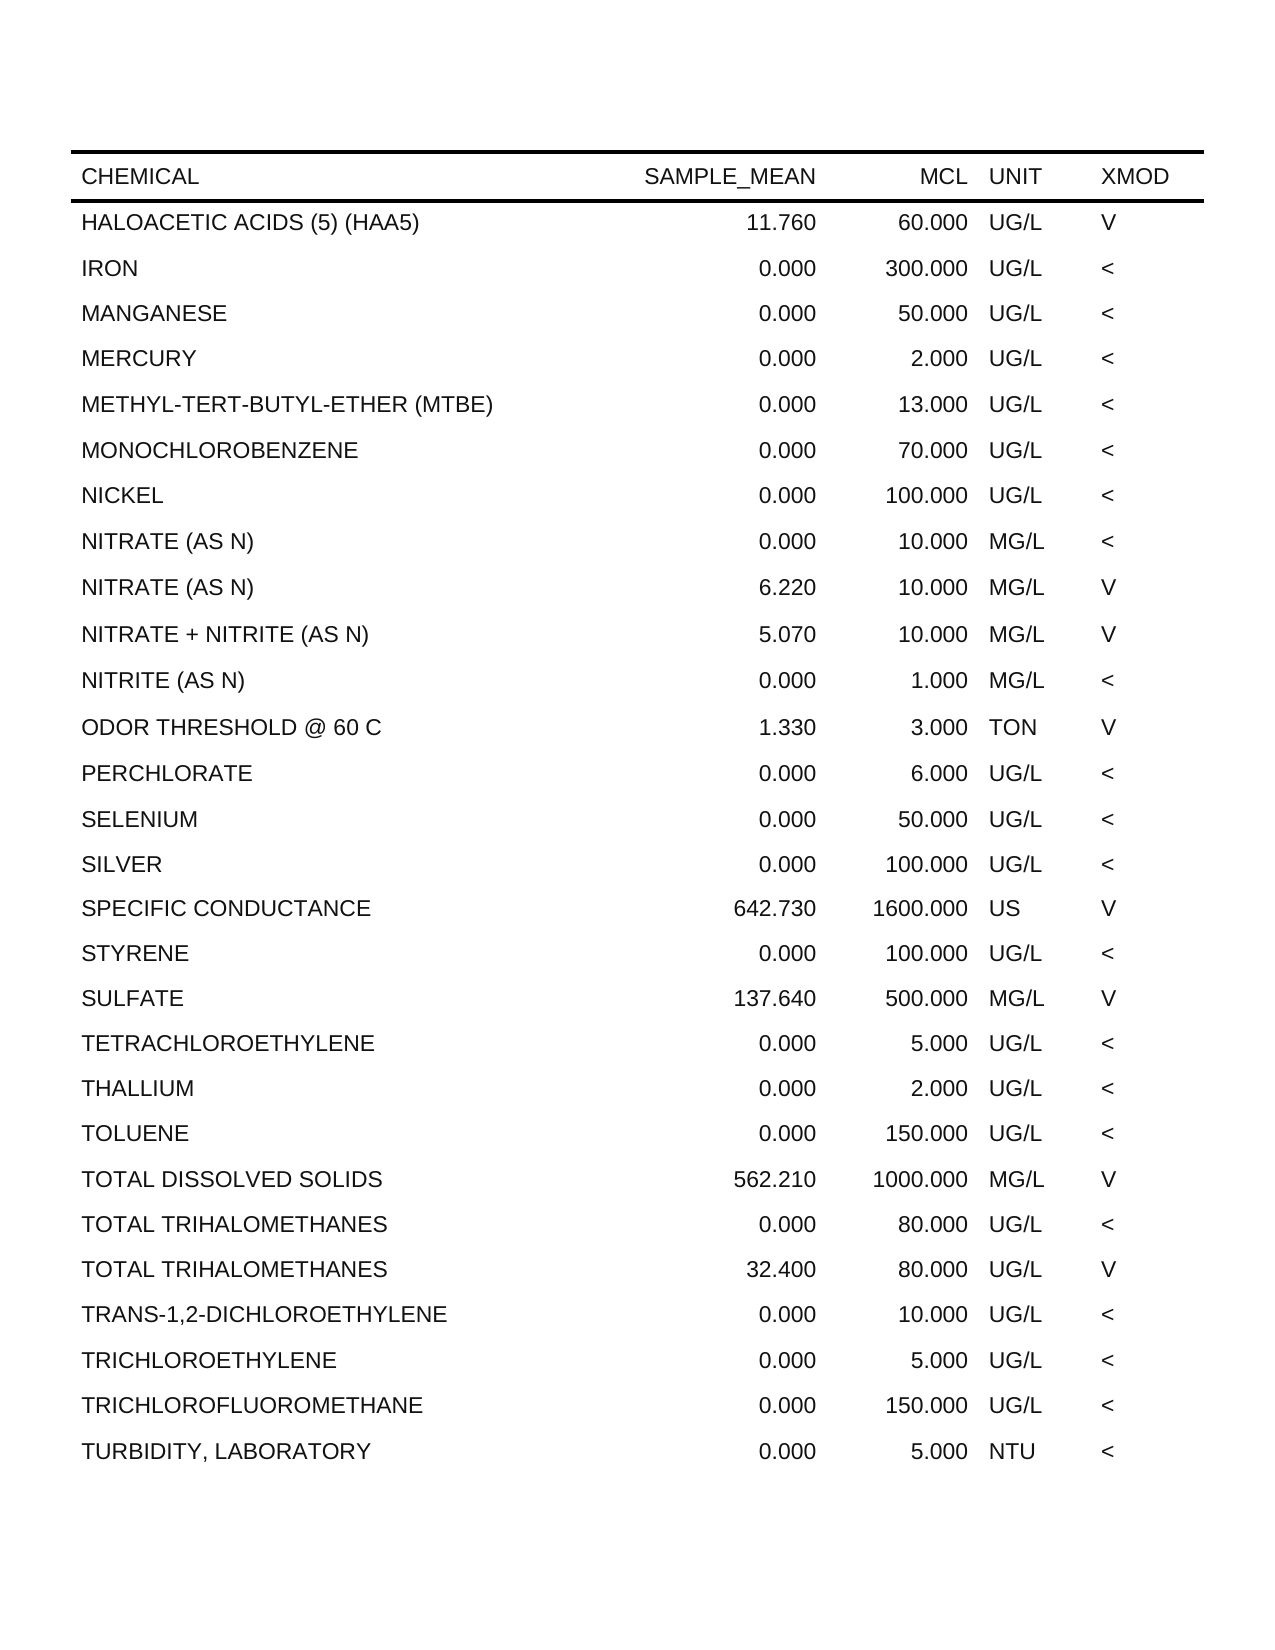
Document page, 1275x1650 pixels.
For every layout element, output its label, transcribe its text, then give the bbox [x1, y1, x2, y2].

table_cell 0.000 [614, 381, 826, 427]
table_cell < [1090, 336, 1204, 381]
table_cell UG/L [978, 841, 1090, 887]
table_cell 0.000 [614, 518, 826, 564]
table_cell V [1090, 704, 1204, 751]
table_cell 642.730 [614, 887, 826, 930]
table_cell 100.000 [826, 841, 978, 887]
table_cell 80.000 [826, 1247, 978, 1292]
table_cell 500.000 [826, 975, 978, 1021]
table_cell 80.000 [826, 1201, 978, 1247]
table_cell UG/L [978, 427, 1090, 472]
table_cell NITRATE (AS N) [71, 518, 614, 564]
table_cell 0.000 [614, 1066, 826, 1111]
table_cell ODOR THRESHOLD @ 60 C [71, 704, 614, 751]
table_cell MG/L [978, 611, 1090, 657]
table_cell 0.000 [614, 1428, 826, 1474]
table_cell 1600.000 [826, 887, 978, 930]
table_cell 10.000 [826, 518, 978, 564]
table_cell 1.330 [614, 704, 826, 751]
table_cell 0.000 [614, 1338, 826, 1383]
table_header CHEMICAL [71, 154, 614, 198]
table_cell V [1090, 1247, 1204, 1292]
table_cell 0.000 [614, 1201, 826, 1247]
table_cell THALLIUM [71, 1066, 614, 1111]
table_cell < [1090, 1021, 1204, 1066]
table_cell MG/L [978, 564, 1090, 611]
table_cell V [1090, 975, 1204, 1021]
table_cell 0.000 [614, 1021, 826, 1066]
table_cell < [1090, 796, 1204, 841]
table_cell MG/L [978, 658, 1090, 704]
table_cell TRICHLOROFLUOROMETHANE [71, 1383, 614, 1428]
table_cell < [1090, 930, 1204, 975]
table_cell < [1090, 381, 1204, 427]
table_cell 70.000 [826, 427, 978, 472]
table_cell IRON [71, 245, 614, 290]
table_cell 10.000 [826, 611, 978, 657]
table_cell 0.000 [614, 245, 826, 290]
table_cell 0.000 [614, 841, 826, 887]
table_cell SILVER [71, 841, 614, 887]
table_cell TOTAL TRIHALOMETHANES [71, 1201, 614, 1247]
table_cell 0.000 [614, 751, 826, 796]
table_header XMOD [1090, 154, 1204, 198]
table_cell UG/L [978, 290, 1090, 336]
table_cell UG/L [978, 381, 1090, 427]
table_cell UG/L [978, 473, 1090, 518]
table_cell TRICHLOROETHYLENE [71, 1338, 614, 1383]
table_cell UG/L [978, 1021, 1090, 1066]
table_cell < [1090, 1428, 1204, 1474]
table_cell MG/L [978, 518, 1090, 564]
table_cell TRANS-1,2-DICHLOROETHYLENE [71, 1292, 614, 1338]
table_cell 150.000 [826, 1383, 978, 1428]
table_cell 1000.000 [826, 1156, 978, 1201]
table_cell < [1090, 1383, 1204, 1428]
table_cell HALOACETIC ACIDS (5) (HAA5) [71, 203, 614, 245]
table_cell UG/L [978, 930, 1090, 975]
table_cell TOTAL TRIHALOMETHANES [71, 1247, 614, 1292]
table_cell NITRATE (AS N) [71, 564, 614, 611]
table_cell 32.400 [614, 1247, 826, 1292]
table_cell UG/L [978, 203, 1090, 245]
table_cell UG/L [978, 1383, 1090, 1428]
table_cell 0.000 [614, 930, 826, 975]
table_cell 10.000 [826, 564, 978, 611]
table_cell 0.000 [614, 658, 826, 704]
table_cell TETRACHLOROETHYLENE [71, 1021, 614, 1066]
table_cell < [1090, 245, 1204, 290]
table_cell < [1090, 751, 1204, 796]
table_cell STYRENE [71, 930, 614, 975]
table_cell < [1090, 658, 1204, 704]
table_cell UG/L [978, 1066, 1090, 1111]
table_cell PERCHLORATE [71, 751, 614, 796]
table_cell 10.000 [826, 1292, 978, 1338]
table_cell V [1090, 611, 1204, 657]
table_cell UG/L [978, 1338, 1090, 1383]
table_cell V [1090, 203, 1204, 245]
table_cell MG/L [978, 1156, 1090, 1201]
table_cell NTU [978, 1428, 1090, 1474]
table_cell 0.000 [614, 290, 826, 336]
table_cell < [1090, 1338, 1204, 1383]
table_cell SPECIFIC CONDUCTANCE [71, 887, 614, 930]
table_cell MG/L [978, 975, 1090, 1021]
table_cell 6.220 [614, 564, 826, 611]
table_cell NICKEL [71, 473, 614, 518]
table_cell < [1090, 841, 1204, 887]
table_cell 0.000 [614, 473, 826, 518]
table_cell 0.000 [614, 1111, 826, 1156]
table_cell TON [978, 704, 1090, 751]
table_cell < [1090, 1066, 1204, 1111]
table_cell V [1090, 564, 1204, 611]
table_cell MANGANESE [71, 290, 614, 336]
table_cell 1.000 [826, 658, 978, 704]
table_cell 562.210 [614, 1156, 826, 1201]
table_cell < [1090, 473, 1204, 518]
table_cell NITRATE + NITRITE (AS N) [71, 611, 614, 657]
table_cell 60.000 [826, 203, 978, 245]
table_cell 100.000 [826, 473, 978, 518]
table_cell 0.000 [614, 1292, 826, 1338]
table_cell 100.000 [826, 930, 978, 975]
table_cell MONOCHLOROBENZENE [71, 427, 614, 472]
table_cell UG/L [978, 1111, 1090, 1156]
table_cell NITRITE (AS N) [71, 658, 614, 704]
table_cell TOLUENE [71, 1111, 614, 1156]
table_cell 50.000 [826, 290, 978, 336]
table_cell 3.000 [826, 704, 978, 751]
table_cell 2.000 [826, 1066, 978, 1111]
table_cell 137.640 [614, 975, 826, 1021]
table_cell 11.760 [614, 203, 826, 245]
table_cell UG/L [978, 1201, 1090, 1247]
table_cell 0.000 [614, 427, 826, 472]
table_cell SELENIUM [71, 796, 614, 841]
table_cell < [1090, 290, 1204, 336]
table_cell 5.070 [614, 611, 826, 657]
table_cell 50.000 [826, 796, 978, 841]
table_cell 0.000 [614, 796, 826, 841]
table_cell V [1090, 1156, 1204, 1201]
table_cell 0.000 [614, 1383, 826, 1428]
table_cell < [1090, 1292, 1204, 1338]
table_header SAMPLE_MEAN [614, 154, 826, 198]
table_header MCL [826, 154, 978, 198]
table_cell MERCURY [71, 336, 614, 381]
table_cell UG/L [978, 245, 1090, 290]
table_cell UG/L [978, 751, 1090, 796]
table_cell METHYL-TERT-BUTYL-ETHER (MTBE) [71, 381, 614, 427]
table_cell 5.000 [826, 1428, 978, 1474]
table_cell UG/L [978, 1292, 1090, 1338]
table_cell UG/L [978, 796, 1090, 841]
table_cell < [1090, 1111, 1204, 1156]
table_cell 150.000 [826, 1111, 978, 1156]
table_cell UG/L [978, 336, 1090, 381]
table_cell 300.000 [826, 245, 978, 290]
table_cell < [1090, 427, 1204, 472]
table_cell V [1090, 887, 1204, 930]
table_cell 0.000 [614, 336, 826, 381]
table_cell 13.000 [826, 381, 978, 427]
table_cell < [1090, 1201, 1204, 1247]
table_cell 2.000 [826, 336, 978, 381]
table_cell 5.000 [826, 1021, 978, 1066]
table_cell 5.000 [826, 1338, 978, 1383]
table_cell TOTAL DISSOLVED SOLIDS [71, 1156, 614, 1201]
table_cell < [1090, 518, 1204, 564]
table_cell US [978, 887, 1090, 930]
table_cell 6.000 [826, 751, 978, 796]
table_header UNIT [978, 154, 1090, 198]
table_cell TURBIDITY, LABORATORY [71, 1428, 614, 1474]
table_cell SULFATE [71, 975, 614, 1021]
table_cell UG/L [978, 1247, 1090, 1292]
